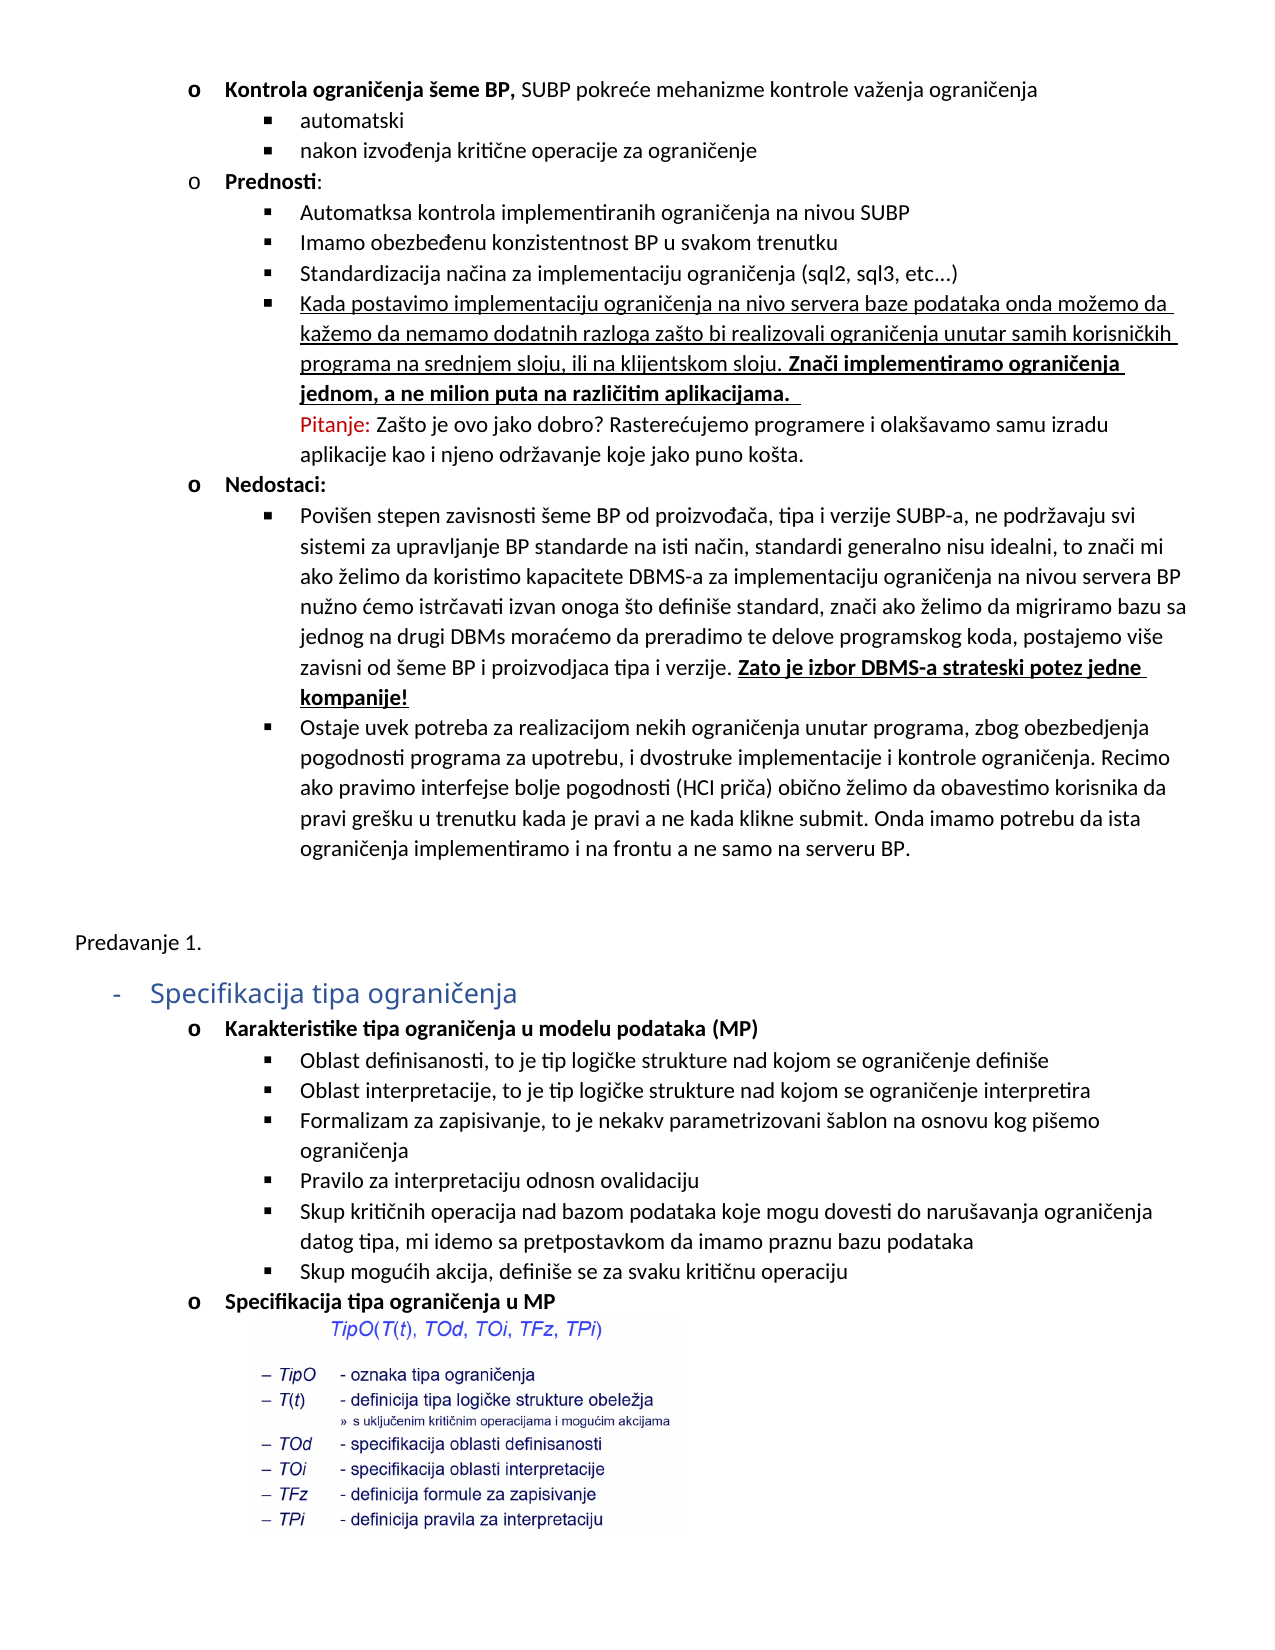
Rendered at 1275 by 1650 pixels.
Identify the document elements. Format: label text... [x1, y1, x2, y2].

list Oblast definisanosti, to je tip logičke strukture nad kojom se ograničenje definiše [262, 1046, 1200, 1074]
list Karakteristike tipa ograničenja u modelu podataka (MP) [187, 1014, 1200, 1043]
list Kada postavimo implementaciju ograničenja na nivo servera baze podataka onda možemo da kažemo da nemamo dodatnih razloga zašto bi realizovali ograničenja unutar samih korisničkih programa na srednjem sloju, ili na klijentskom sloju. Znači implementiramo ograničenja jednom, a ne milion puta na različitim aplikacijama. [262, 289, 1200, 408]
list Oblast interpretacije, to je tip logičke strukture nad kojom se ograničenje interpretira [262, 1076, 1200, 1104]
subtitle Specifikacija tipa ograničenja [112, 974, 1200, 1011]
list Skup mogućih akcija, definiše se za svaku kritičnu operaciju [262, 1257, 1200, 1285]
list nakon izvođenja kritične operacije za ograničenje [262, 137, 1200, 165]
list automatski [262, 106, 1200, 134]
list Formalizam za zapisivanje, to je nekakv parametrizovani šablon na osnovu kog pišemo ograničenja [262, 1106, 1200, 1164]
list Standardizacija načina za implementaciju ograničenja (sql2, sql3, etc...) [262, 259, 1200, 287]
list Pravilo za interpretaciju odnosn ovalidaciju [262, 1167, 1200, 1195]
list Specifikacija tipa ograničenja u MP [187, 1287, 1200, 1317]
list Prednosti: [187, 167, 1200, 196]
list Pitanje: Zašto je ovo jako dobro? Rasterećujemo programere i olakšavamo samu izradu aplikacije kao i njeno održavanje koje jako puno košta. [300, 410, 1200, 468]
list Povišen stepen zavisnosti šeme BP od proizvođača, tipa i verzije SUBP-a, ne podržavaju svi sistemi za upravljanje BP standarde na isti način, standardi generalno nisu idealni, to znači mi ako želimo da koristimo kapacitete DBMS-a za implementaciju ograničenja na nivou servera BP nužno ćemo istrčavati izvan onoga što definiše standard, znači ako želimo da migriramo bazu sa jednog na drugi DBMs moraćemo da preradimo te delove programskog koda, postajemo više zavisni od šeme BP i proizvodjaca tipa i verzije. Zato je izbor DBMS-a strateski potez jedne kompanije! [262, 502, 1200, 711]
list Kontrola ograničenja šeme BP, SUBP pokreće mehanizme kontrole važenja ograničenja [187, 75, 1200, 104]
text Predavanje 1. [75, 928, 1200, 956]
list Ostaje uvek potreba za realizacijom nekih ograničenja unutar programa, zbog obezbedjenja pogodnosti programa za upotrebu, i dvostruke implementacije i kontrole ograničenja. Recimo ako pravimo interfejse bolje pogodnosti (HCI priča) obično želimo da obavestimo korisnika da pravi grešku u trenutku kada je pravi a ne kada klikne submit. Onda imamo potrebu da ista ograničenja implementiramo i na frontu a ne samo na serveru BP. [262, 713, 1200, 862]
picture [250, 1318, 683, 1533]
list Skup kritičnih operacija nad bazom podataka koje mogu dovesti do narušavanja ograničenja datog tipa, mi idemo sa pretpostavkom da imamo praznu bazu podataka [262, 1197, 1200, 1255]
list Imamo obezbeđenu konzistentnost BP u svakom trenutku [262, 228, 1200, 257]
list Nedostaci: [187, 470, 1200, 499]
list Automatksa kontrola implementiranih ograničenja na nivou SUBP [262, 198, 1200, 226]
